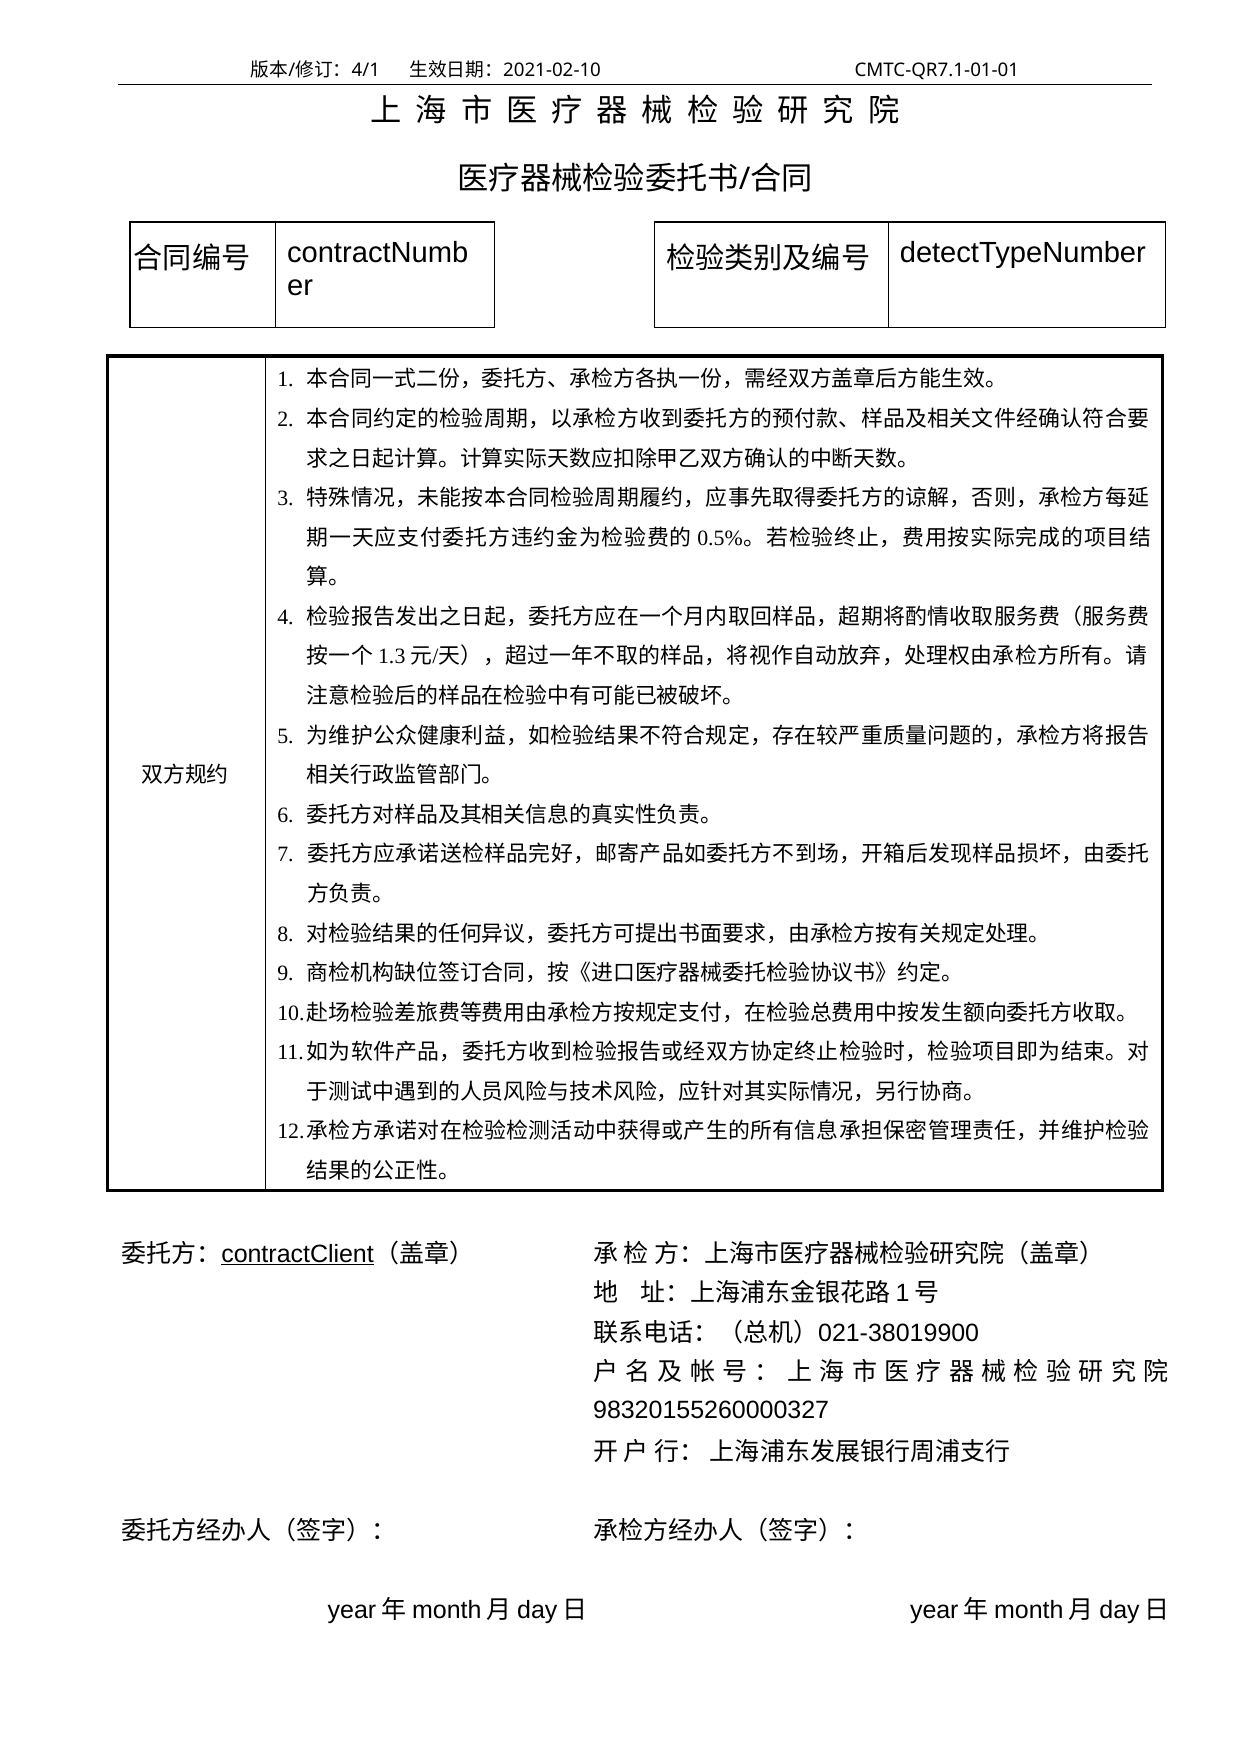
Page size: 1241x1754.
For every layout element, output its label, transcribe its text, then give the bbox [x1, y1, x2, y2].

table_cell 本合同一式二份，委托方、承检方各执一份，需经双方盖章后方能生效。 本合同约定的检验周期，以承检方收到委托方的预付款、样品及相关文件经确认符合要求之日起计算。计算实际天数应扣除甲乙双方确认的中断天数。 特殊情况，未能按本合同检验周期履约，应事先取得委托方的谅解，否则，承检方每延期一天应支付委托方违约金为检验费的0.5%。若检验终止，费用按实际完成的项目结算。 检验报告发出之日起，委托方应在一个月内取回样品，超期将酌情收取服务费（服务费按一个1.3元/天），超过一年不取的样品，将视作自动放弃，处理权由承检方所有。请注意检验后的样品在检验中有可能已被破坏。 为维护公众健康利益，如检验结果不符合规定，存在较严重质量问题的，承检方将报告相关行政监管部门。 委托方对样品及其相关信息的真实性负责。 委托方应承诺送检样品完好，邮寄产品如委托方不到场，开箱后发现样品损坏，由委托方负责。 对检验结果的任何异议，委托方可提出书面要求，由承检方按有关规定处理。 商检机构缺位签订合同，按《进口医疗器械委托检验协议书》约定。 赴场检验差旅费等费用由承检方按规定支付，在检验总费用中按发生额向委托方收取。 如为软件产品，委托方收到检验报告或经双方协定终止检验时，检验项目即为结束。对于测试中遇到的人员风险与技术风险，应针对其实际情况，另行协商。 承检方承诺对在检验检测活动中获得或产生的所有信息承担保密管理责任，并维护检验结果的公正性。 [266, 358, 1161, 1189]
table_header 委托方：contractClient（盖章） [118, 1231, 590, 1508]
table_cell 承检方经办人（签字）： year年 month月 day日 [590, 1509, 1172, 1627]
table_header 承 检 方：上海市医疗器械检验研究院（盖章） 地 址：上海浦东金银花路1号 联系电话：（总机）021-38019900 户名及帐号：上海市医疗器械检验研究院 98320155260000327 开 户 行： 上海浦东发展银行周浦支行 [590, 1231, 1172, 1508]
table_cell 委托方经办人（签字）： year年 month月 day日 [118, 1509, 590, 1627]
table_cell 双方规约 [109, 358, 265, 1189]
